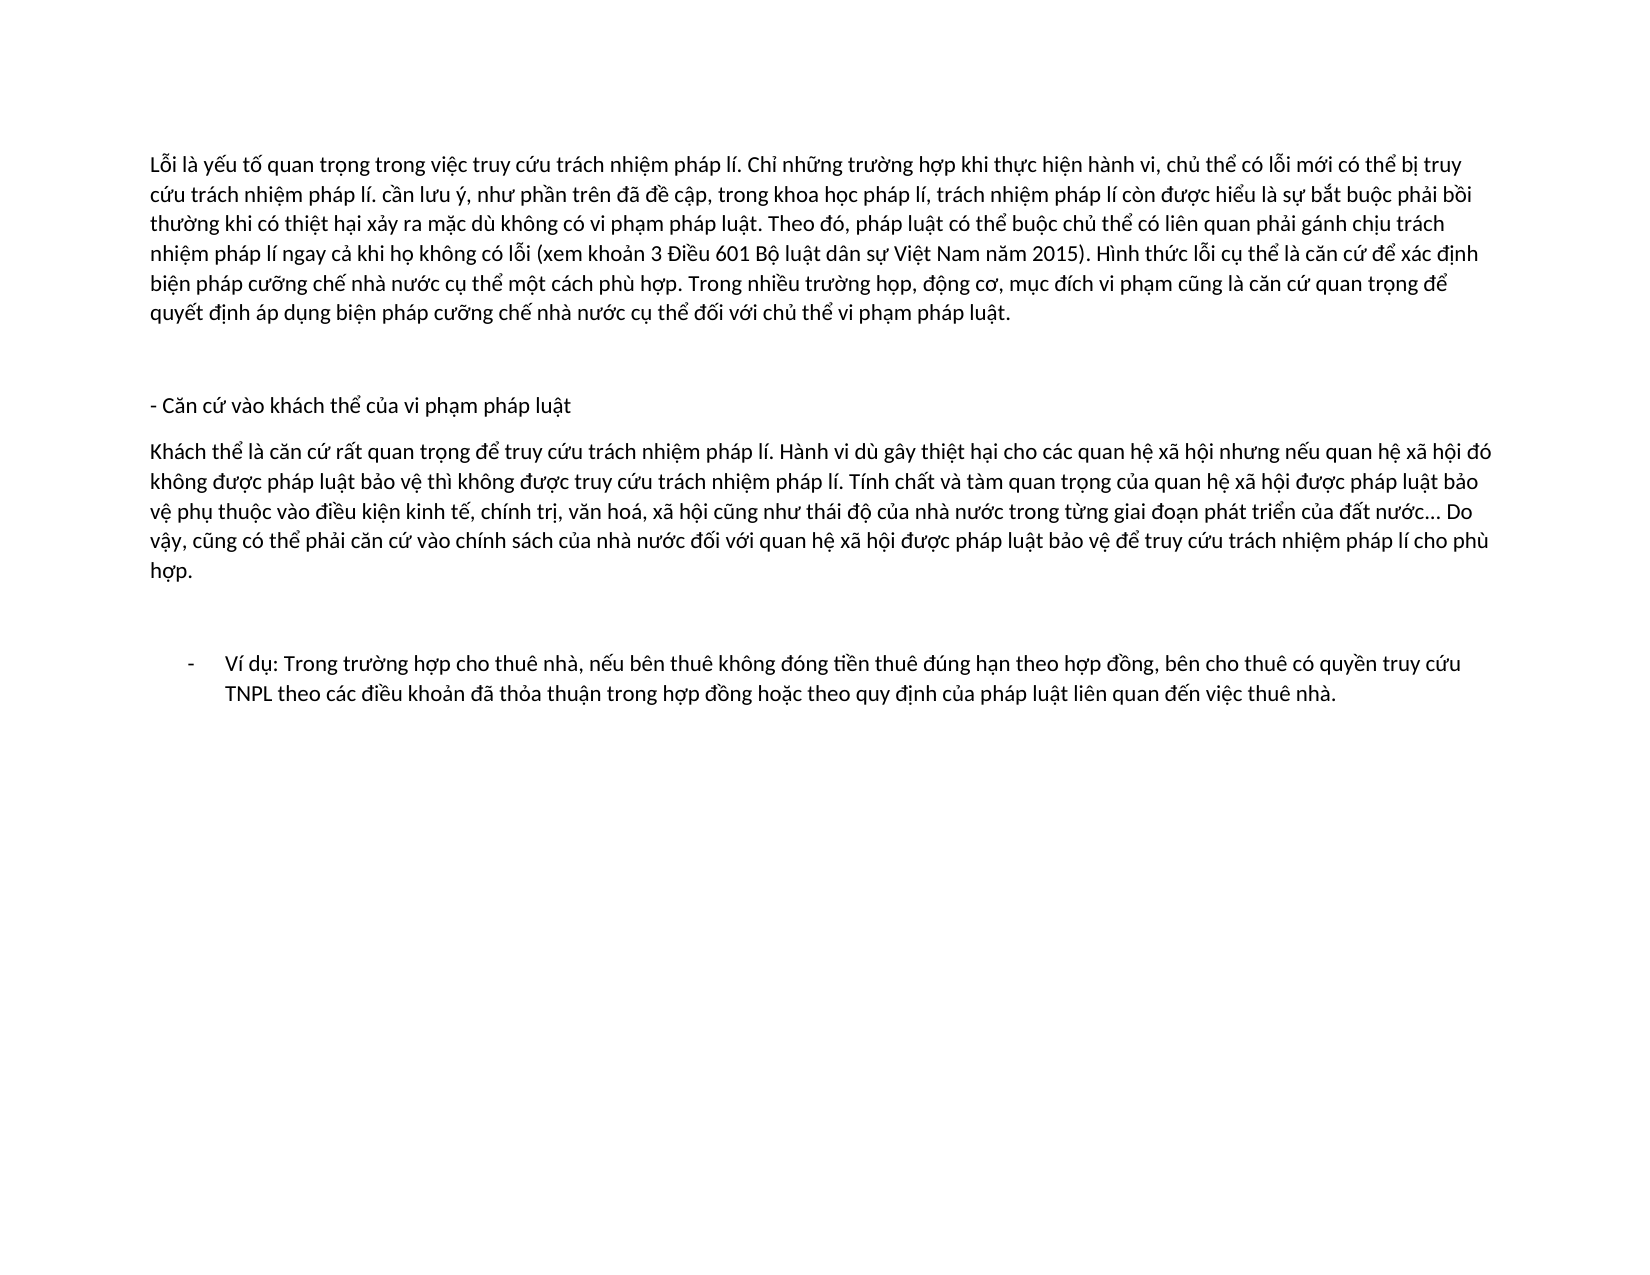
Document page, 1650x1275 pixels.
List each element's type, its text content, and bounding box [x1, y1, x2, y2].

text - Căn cứ vào khách thể của vi phạm pháp luật [150, 391, 1500, 419]
text Khách thể là căn cứ rất quan trọng để truy cứu trách nhiệm pháp lí. Hành vi dù gây thiệt hại cho các quan hệ xã hội nhưng nếu quan hệ xã hội đó không được pháp luật bảo vệ thì không được truy cứu trách nhiệm pháp lí. Tính chất và tàm quan trọng của quan hệ xã hội được pháp luật bảo vệ phụ thuộc vào điều kiện kinh tế, chính trị, văn hoá, xã hội cũng như thái độ của nhà nước trong từng giai đoạn phát triển của đất nước... Do vậy, cũng có thể phải căn cứ vào chính sách của nhà nước đối với quan hệ xã hội được pháp luật bảo vệ để truy cứu trách nhiệm pháp lí cho phù hợp. [150, 437, 1500, 584]
text Lỗi là yếu tố quan trọng trong việc truy cứu trách nhiệm pháp lí. Chỉ những trường hợp khi thực hiện hành vi, chủ thể có lỗi mới có thể bị truy cứu trách nhiệm pháp lí. cần lưu ý, như phần trên đã đề cập, trong khoa học pháp lí, trách nhiệm pháp lí còn được hiểu là sự bắt buộc phải bồi thường khi có thiệt hại xảy ra mặc dù không có vi phạm pháp luật. Theo đó, pháp luật có thể buộc chủ thể có liên quan phải gánh chịu trách nhiệm pháp lí ngay cả khi họ không có lỗi (xem khoản 3 Điều 601 Bộ luật dân sự Việt Nam năm 2015). Hình thức lỗi cụ thể là căn cứ để xác định biện pháp cưỡng chế nhà nước cụ thể một cách phù hợp. Trong nhiều trường họp, động cơ, mục đích vi phạm cũng là căn cứ quan trọng để quyết định áp dụng biện pháp cưỡng chế nhà nước cụ thể đối với chủ thể vi phạm pháp luật. [150, 150, 1500, 326]
list Ví dụ: Trong trường hợp cho thuê nhà, nếu bên thuê không đóng tiền thuê đúng hạn theo hợp đồng, bên cho thuê có quyền truy cứu TNPL theo các điều khoản đã thỏa thuận trong hợp đồng hoặc theo quy định của pháp luật liên quan đến việc thuê nhà. [187, 649, 1500, 707]
